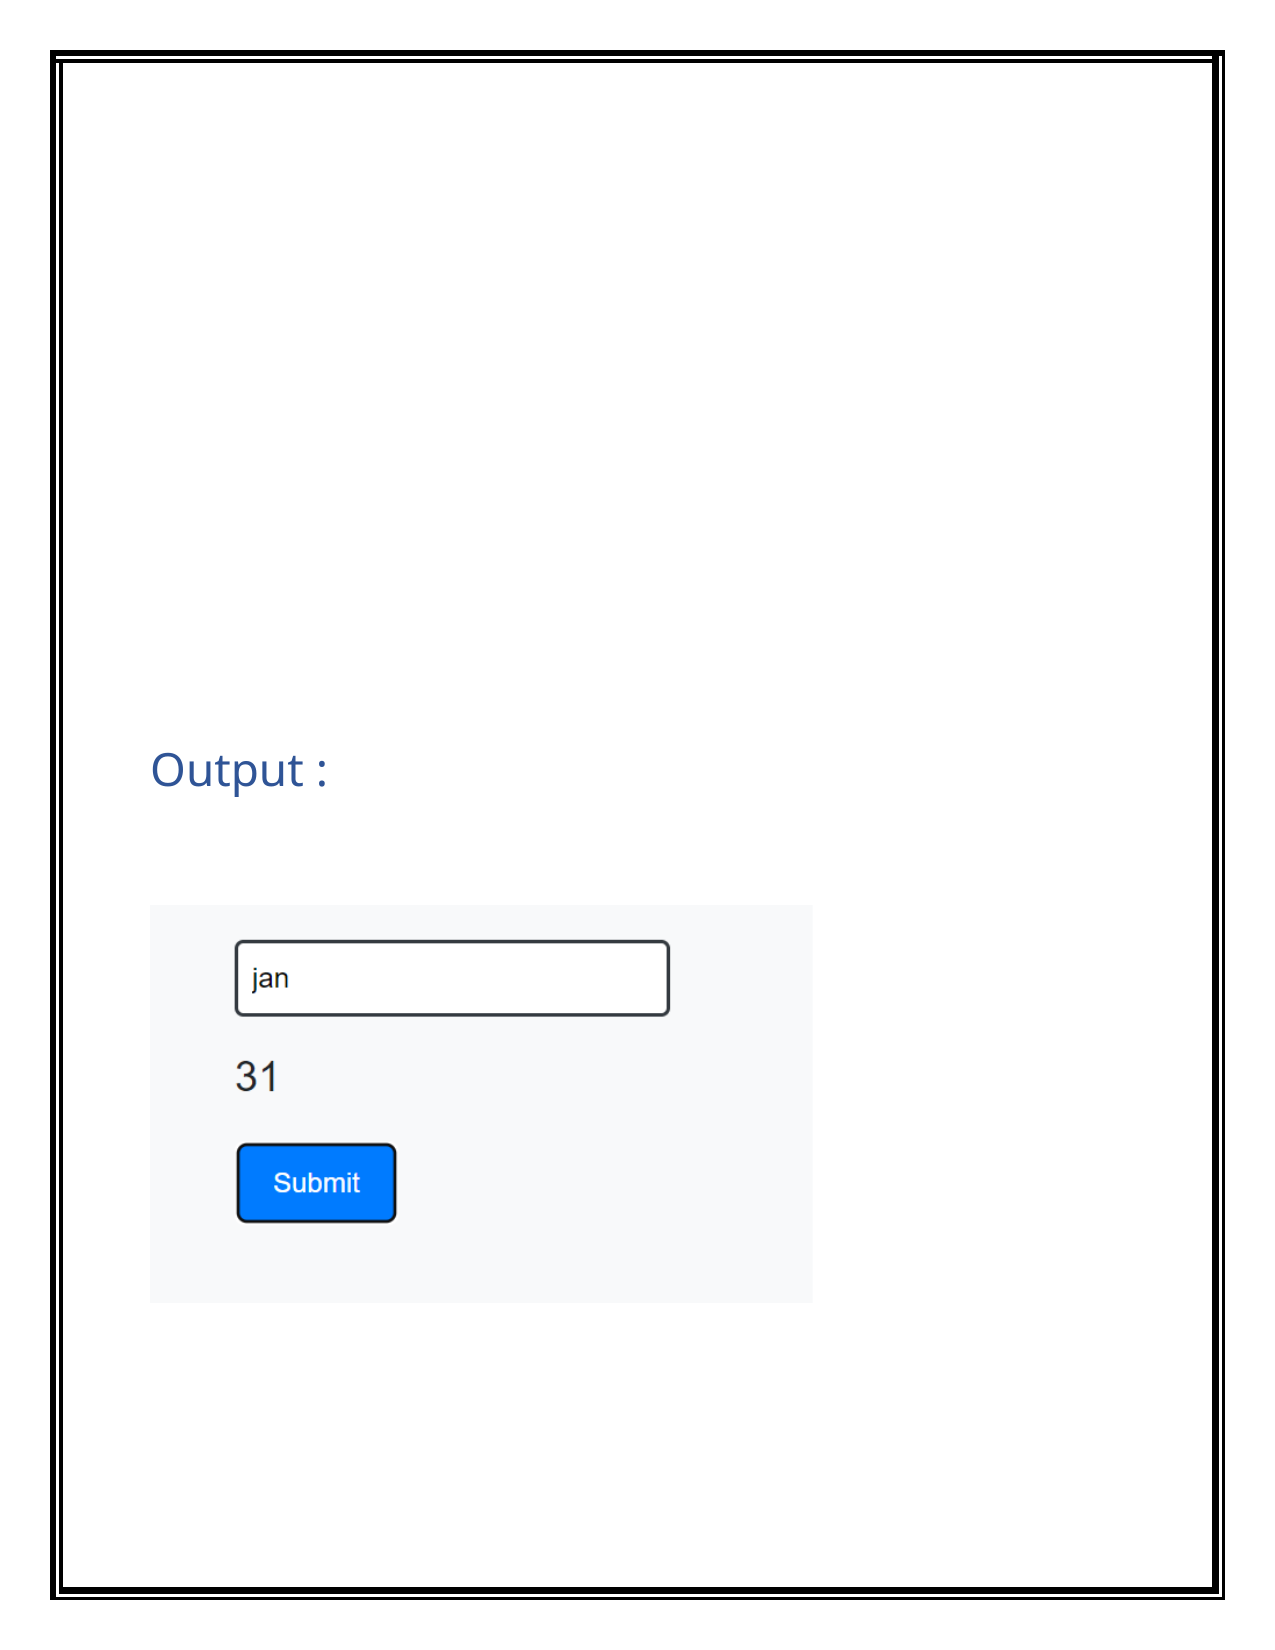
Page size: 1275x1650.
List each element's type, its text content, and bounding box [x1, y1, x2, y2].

picture [150, 905, 813, 1303]
text Output : [150, 738, 1125, 800]
